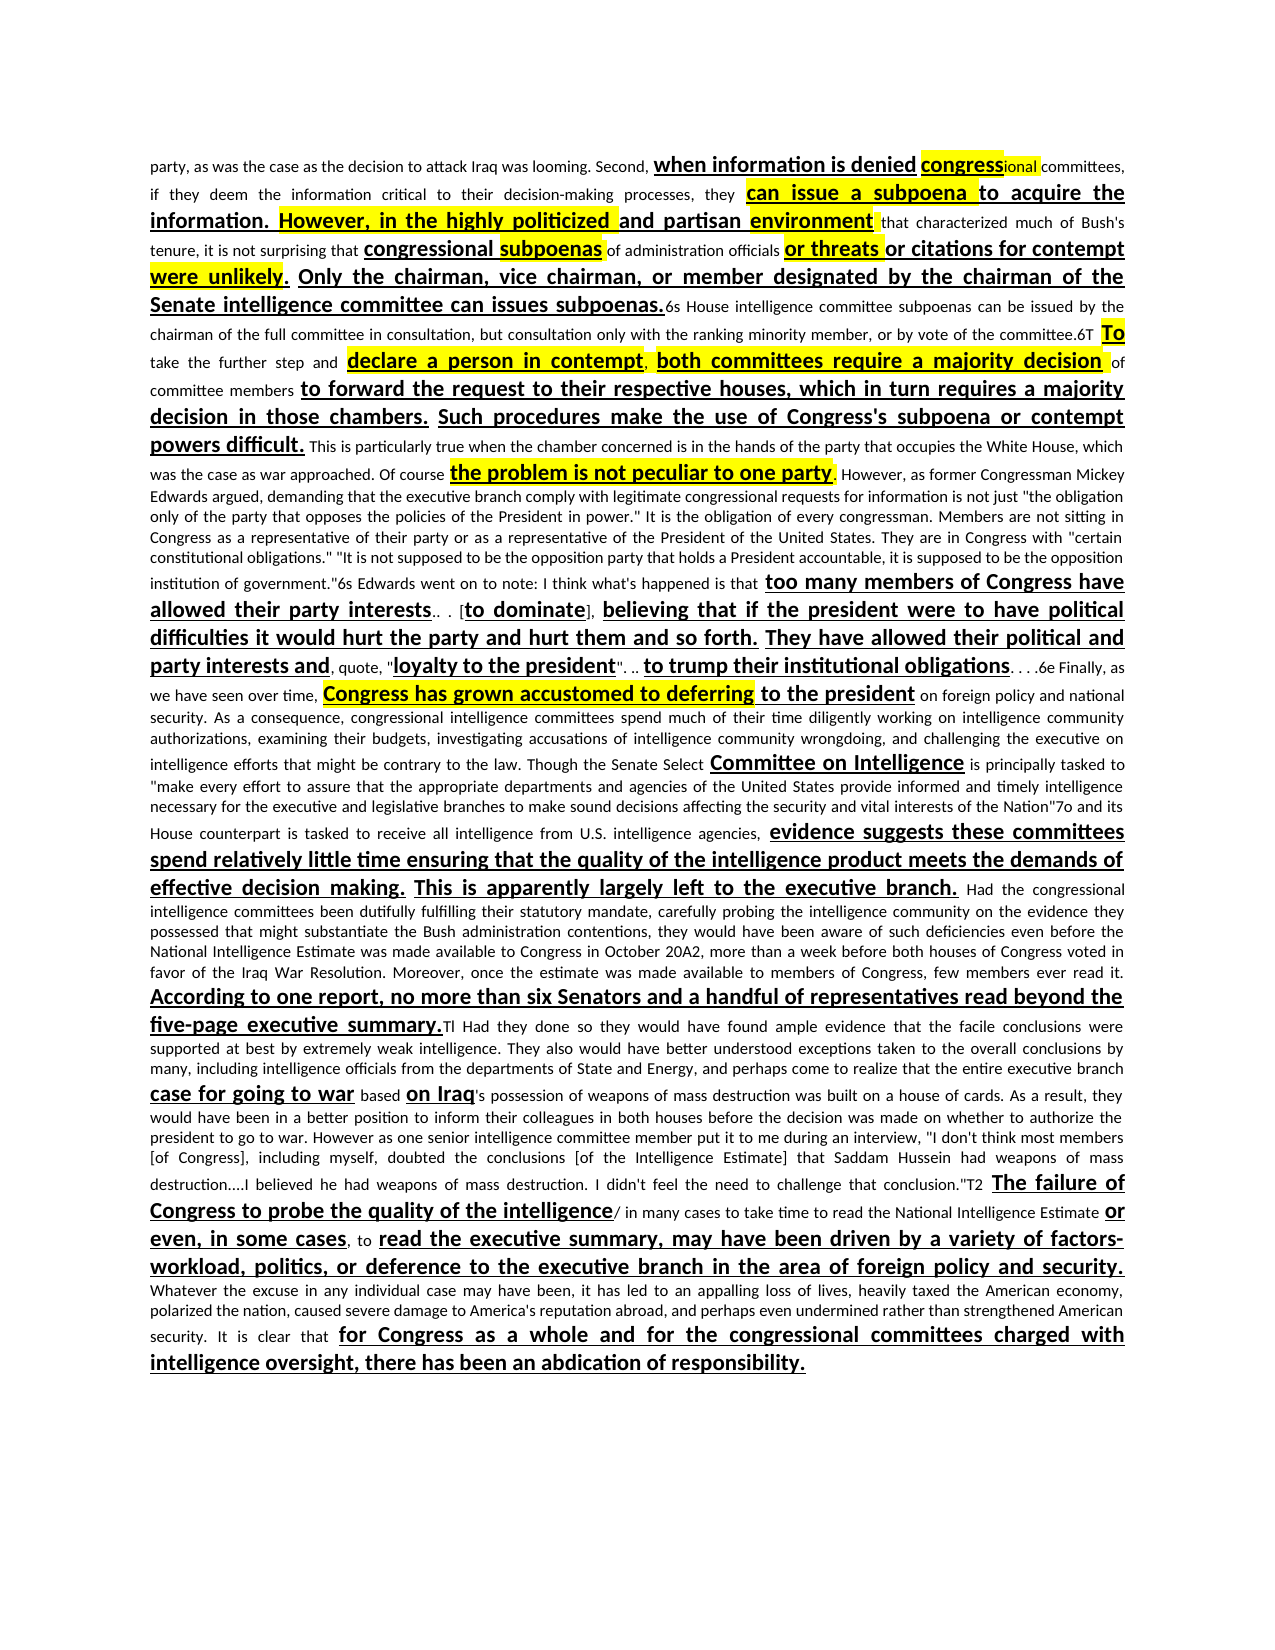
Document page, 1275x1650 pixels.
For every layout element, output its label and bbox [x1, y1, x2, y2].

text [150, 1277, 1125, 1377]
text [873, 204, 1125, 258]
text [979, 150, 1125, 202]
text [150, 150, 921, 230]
text [150, 232, 1125, 1276]
